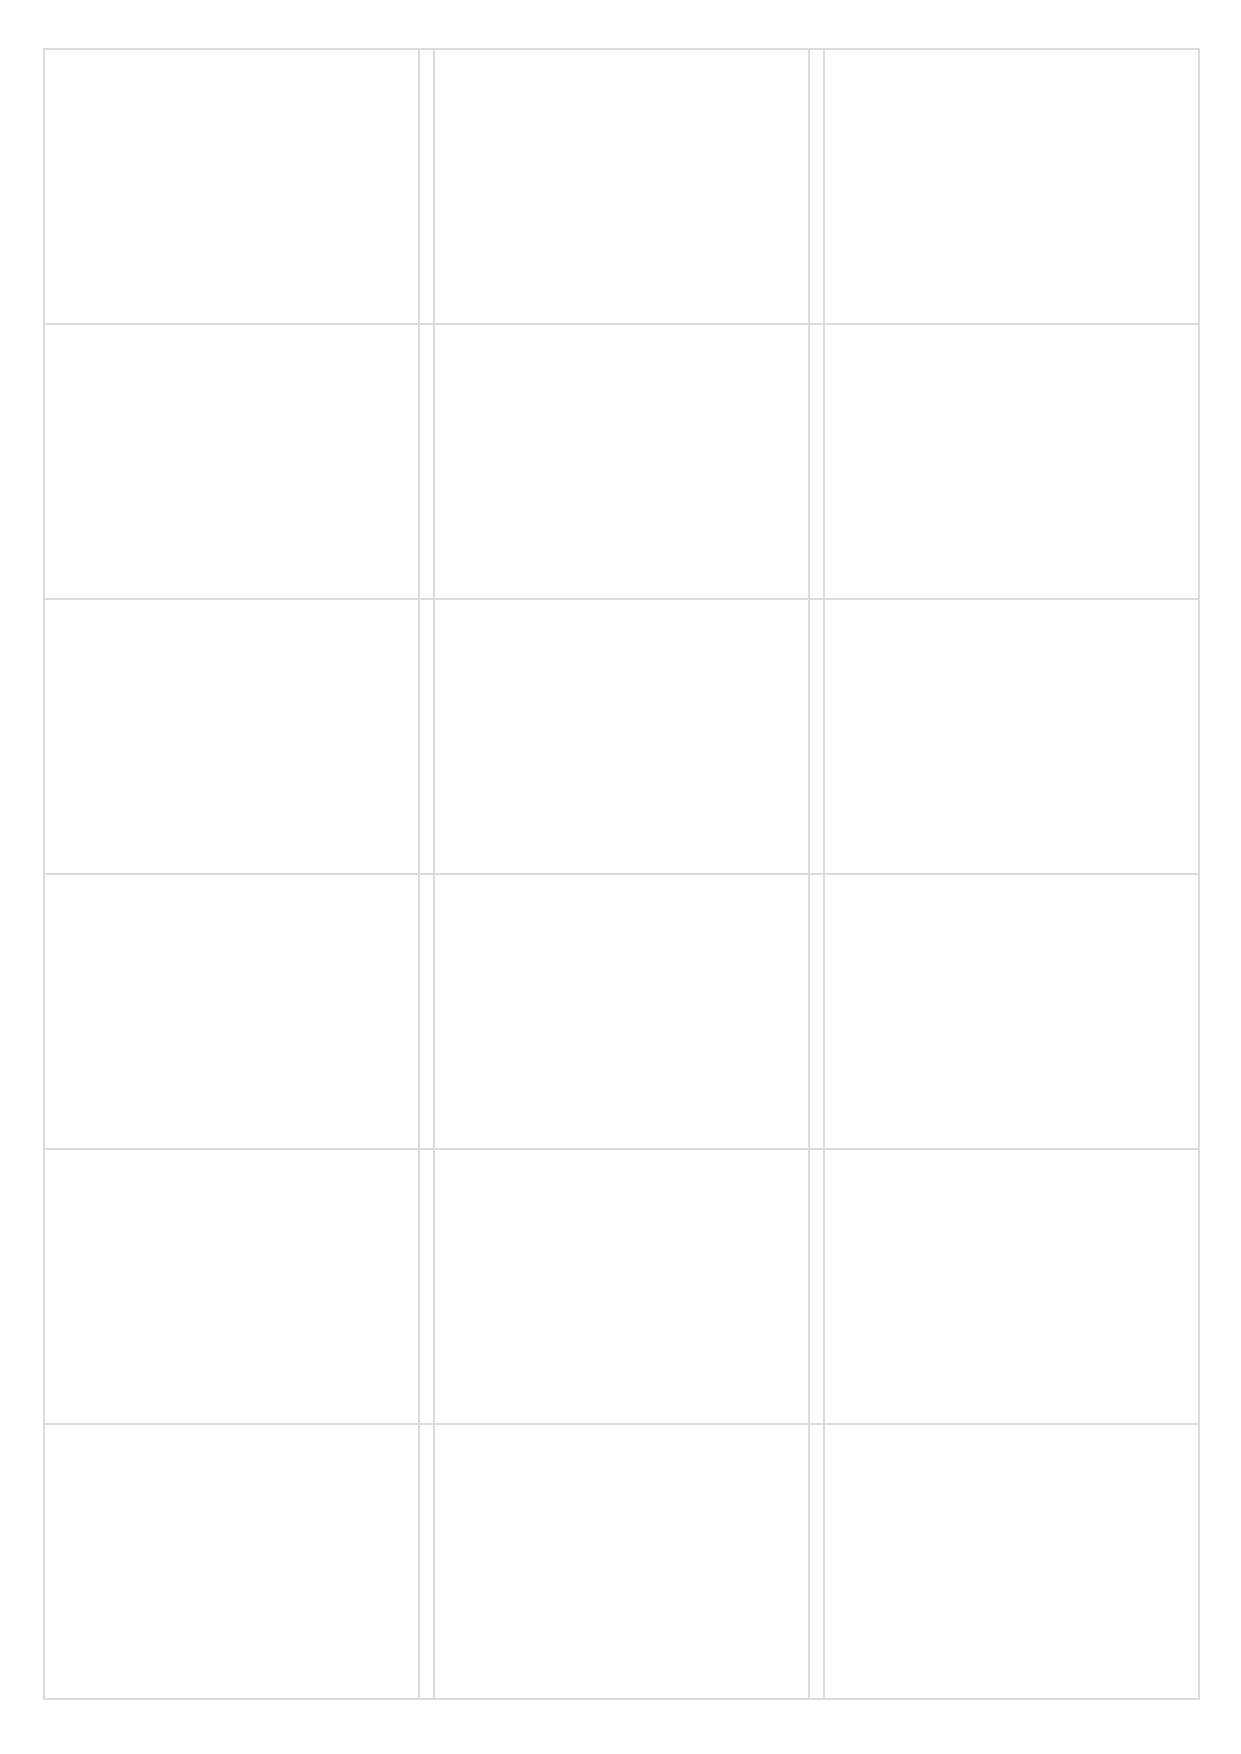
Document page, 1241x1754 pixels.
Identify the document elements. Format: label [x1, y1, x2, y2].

table_cell [810, 325, 823, 598]
table_cell [420, 325, 433, 598]
table_cell [45, 875, 418, 1148]
table_header [435, 50, 808, 323]
table_header [420, 50, 433, 323]
table_cell [825, 325, 1198, 598]
table_cell [420, 1425, 433, 1698]
table_cell [435, 325, 808, 598]
table_cell [435, 600, 808, 873]
table_cell [420, 875, 433, 1148]
table_cell [435, 875, 808, 1148]
table_cell [810, 1150, 823, 1423]
table_header [810, 50, 823, 323]
table_cell [435, 1425, 808, 1698]
table_cell [810, 875, 823, 1148]
table_cell [420, 1150, 433, 1423]
table_header [45, 50, 418, 323]
table_cell [825, 600, 1198, 873]
table_cell [45, 1425, 418, 1698]
table_cell [45, 600, 418, 873]
table_cell [810, 1425, 823, 1698]
table_cell [45, 325, 418, 598]
table_header [825, 50, 1198, 323]
table_cell [420, 600, 433, 873]
table_cell [810, 600, 823, 873]
table_cell [825, 1150, 1198, 1423]
table_cell [435, 1150, 808, 1423]
table_cell [45, 1150, 418, 1423]
table_cell [825, 1425, 1198, 1698]
table_cell [825, 875, 1198, 1148]
